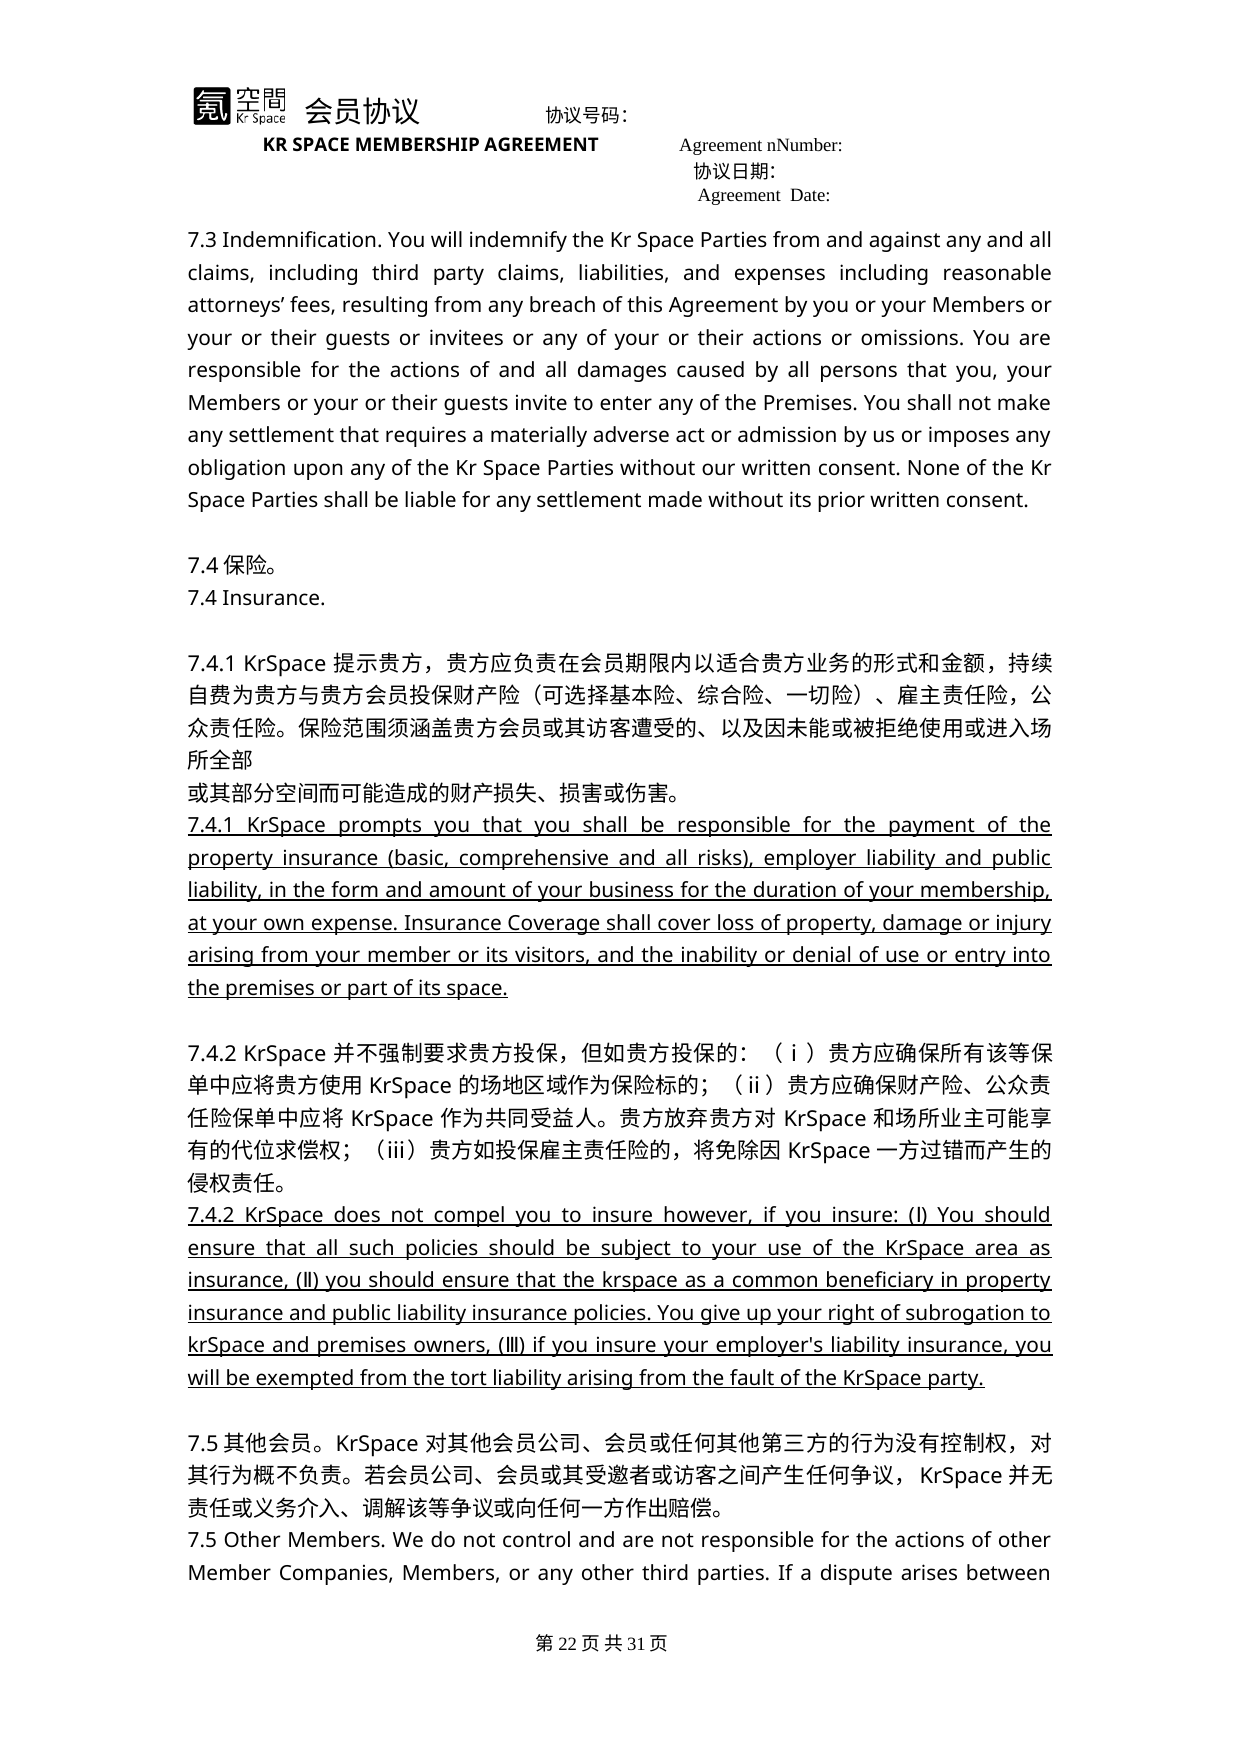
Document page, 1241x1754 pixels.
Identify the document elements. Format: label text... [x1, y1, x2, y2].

text 7.4.1 KrSpace 提示贵方，贵方应负责在会员期限内以适合贵方业务的形式和金额，持续自费为贵方与贵方会员投保财产险（可选择基本险、综合险、一切险）、雇主责任险，公众责任险。保险范围须涵盖贵方会员或其访客遭受的、以及因未能或被拒绝使用或进入场所全部 [187, 646, 1053, 776]
text 7.4.2 KrSpace 并不强制要求贵方投保，但如贵方投保的：（ⅰ）贵方应确保所有该等保单中应将贵方使用 KrSpace 的场地区域作为保险标的；（ⅱ）贵方应确保财产险、公众责任险保单中应将 KrSpace 作为共同受益人。贵方放弃贵方对 KrSpace 和场所业主可能享有的代位求偿权；（ⅲ）贵方如投保雇主责任险的，将免除因 KrSpace 一方过错而产生的侵权责任。 [187, 1036, 1053, 1198]
text 7.3 Indemnification. You will indemnify the Kr Space Parties from and against any and all claims, including third party claims, liabilities, and expenses including reasonable attorneys’ fees, resulting from any breach of this Agreement by you or your Members or your or their guests or invitees or any of your or their actions or omissions. You are responsible for the actions of and all damages caused by all persons that you, your Members or your or their guests invite to enter any of the Premises. You shall not make any settlement that requires a materially adverse act or admission by us or imposes any obligation upon any of the Kr Space Parties without our written consent. None of the Kr Space Parties shall be liable for any settlement made without its prior written consent. [187, 223, 1053, 516]
text 7.4.2 KrSpace does not compel you to insure however, if you insure: (Ⅰ) You should ensure that all such policies should be subject to your use of the KrSpace area as insurance, (Ⅱ) you should ensure that the krspace as a common beneficiary in property insurance and public liability insurance policies. You give up your right of subrogation to krSpace and premises owners, (Ⅲ) if you insure your employer's liability insurance, you will be exempted from the tort liability arising from the fault of the KrSpace party. [187, 1198, 1053, 1354]
text 7.4 Insurance. [187, 581, 1053, 613]
text 7.4.1 KrSpace prompts you that you shall be responsible for the payment of the property insurance (basic, comprehensive and all risks), employer liability and public liability, in the form and amount of your business for the duration of your membership, at your own expense. Insurance Coverage shall cover loss of property, damage or injury arising from your member or its visitors, and the inability or denial of use or entry into the premises or part of its space. [187, 808, 1053, 1003]
text 或其部分空间而可能造成的财产损失、损害或伤害。 [187, 776, 1053, 808]
text 7.5其他会员。KrSpace 对其他会员公司、会员或任何其他第三方的行为没有控制权，对其行为概不负责。若会员公司、会员或其受邀者或访客之间产生任何争议，KrSpace 并无责任或义务介入、调解该等争议或向任何一方作出赔偿。 [187, 1426, 1053, 1523]
text 7.4保险。 [187, 548, 1053, 581]
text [187, 1523, 1053, 1588]
text 7.4.2 KrSpace does not compel you to insure however, if you insure: (Ⅰ) You should ensure that all such policies should be subject to your use of the KrSpace area as insurance, (Ⅱ) you should ensure that the krspace as a common beneficiary in property insurance and public liability insurance policies. You give up your right of subrogation to krSpace and premises owners, (Ⅲ) if you insure your employer's liability insurance, you will be exempted from the tort liability arising from the fault of the KrSpace party. [187, 1355, 1053, 1393]
picture [193, 87, 285, 125]
